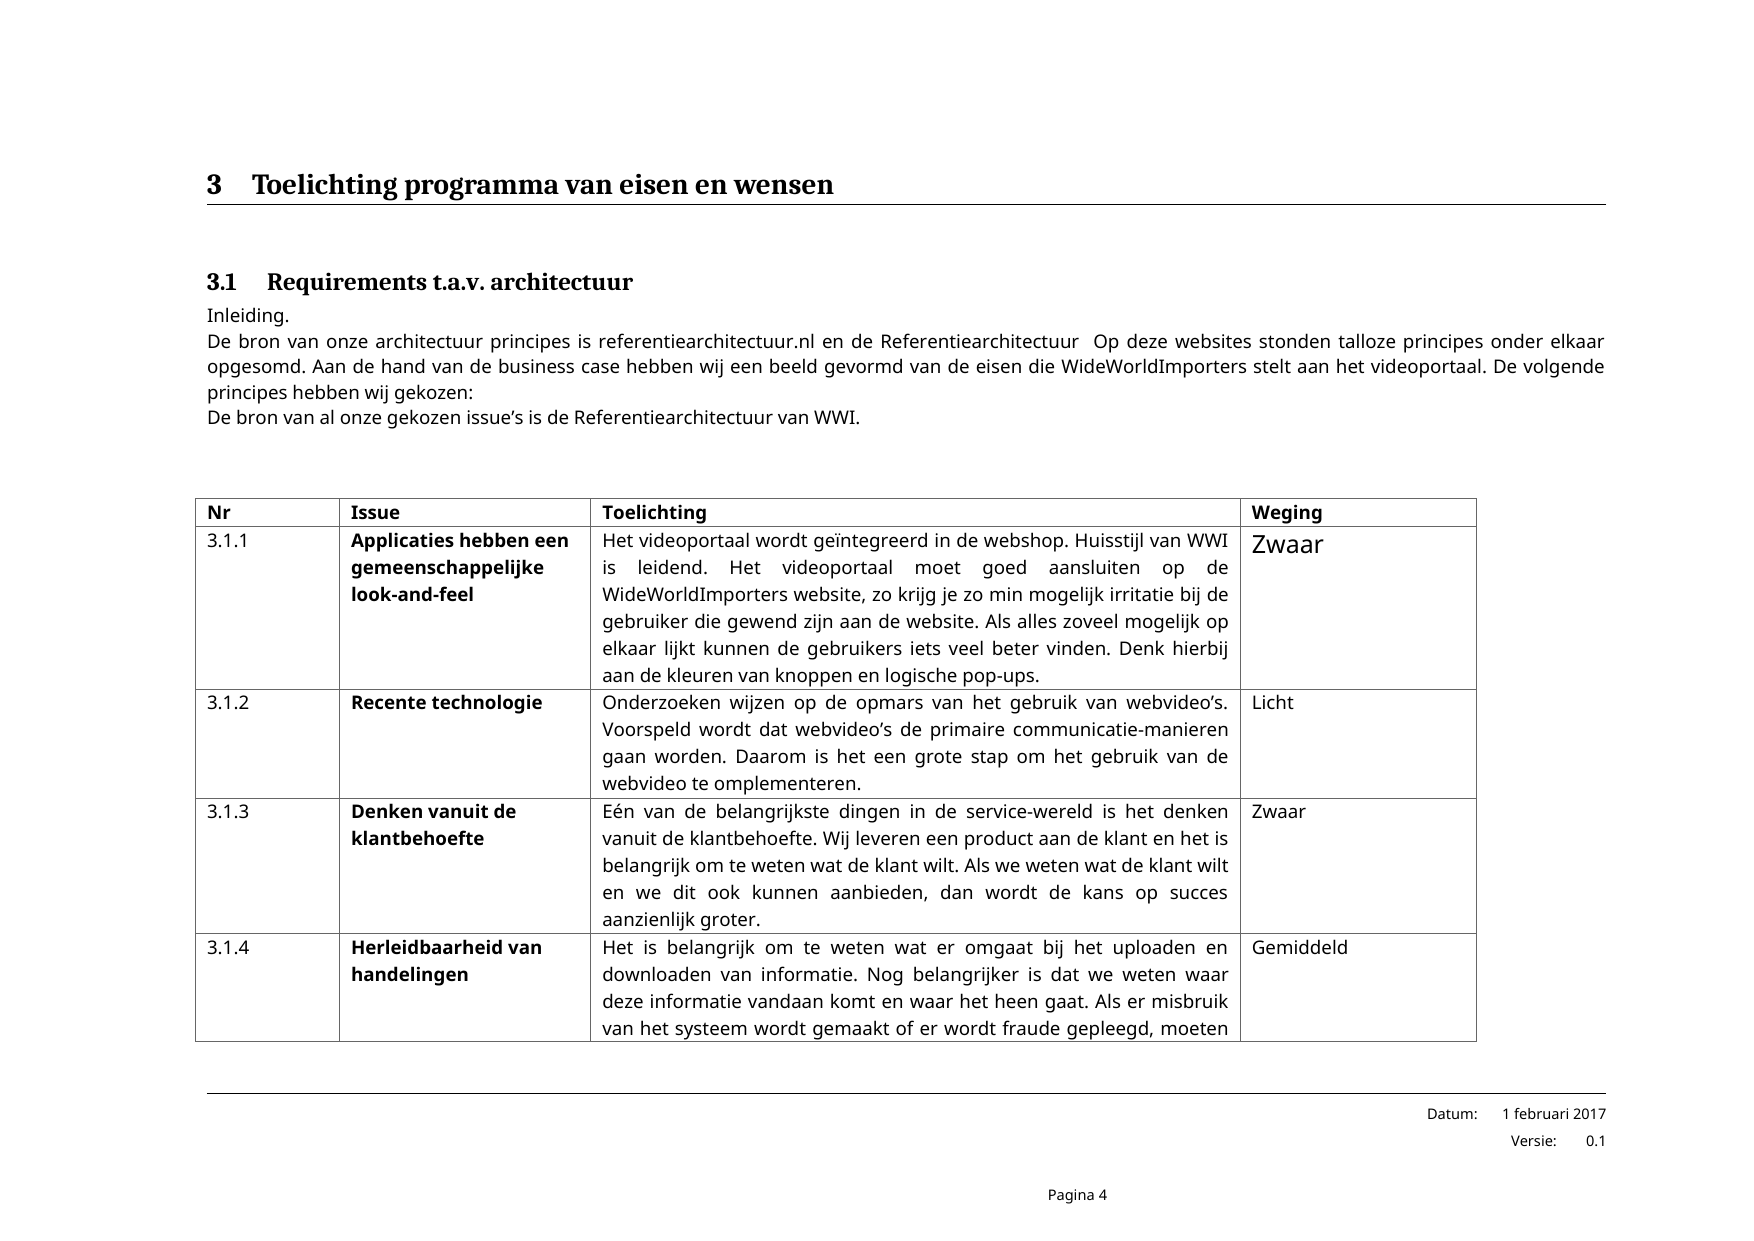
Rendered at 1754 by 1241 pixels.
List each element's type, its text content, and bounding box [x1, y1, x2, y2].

table_cell Onderzoeken wijzen op de opmars van het gebruik van webvideo’s. Voorspeld wordt dat webvideo’s de primaire communicatie-manieren gaan worden. Daarom is het een grote stap om het gebruik van de webvideo te omplementeren. [591, 690, 1240, 797]
table_cell 3.1.4 [196, 934, 339, 1041]
subtitle Toelichting programma van eisen en wensen [207, 168, 1606, 204]
text Inleiding. [207, 302, 1606, 328]
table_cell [340, 934, 590, 1041]
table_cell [591, 934, 1240, 1041]
subtitle Requirements t.a.v. architectuur [207, 267, 1606, 296]
table_header Issue [340, 499, 590, 526]
table_cell Zwaar [1241, 799, 1476, 933]
table_cell Gemiddeld [1241, 934, 1476, 1041]
table_cell Zwaar [1241, 527, 1476, 689]
table_cell 3.1.2 [196, 690, 339, 797]
table_cell 3.1.3 [196, 799, 339, 933]
text De bron van al onze gekozen issue’s is de Referentiearchitectuur van WWI. [207, 404, 1606, 430]
text De bron van onze architectuur principes is referentiearchitectuur.nl en de Referentiearchitectuur Op deze websites stonden talloze principes onder elkaar opgesomd. Aan de hand van de business case hebben wij een beeld gevormd van de eisen die WideWorldImporters stelt aan het videoportaal. De volgende principes hebben wij gekozen: [207, 328, 1606, 404]
table_cell Applicaties hebben een gemeenschappelijke look-and-feel [340, 527, 590, 689]
table_cell Eén van de belangrijkste dingen in de service-wereld is het denken vanuit de klantbehoefte. Wij leveren een product aan de klant en het is belangrijk om te weten wat de klant wilt. Als we weten wat de klant wilt en we dit ook kunnen aanbieden, dan wordt de kans op succes aanzienlijk groter. [591, 799, 1240, 933]
table_header Nr [196, 499, 339, 526]
table_cell Licht [1241, 690, 1476, 797]
table_header Toelichting [591, 499, 1240, 526]
table_header Weging [1241, 499, 1476, 526]
table_cell Denken vanuit de klantbehoefte [340, 799, 590, 933]
table_cell 3.1.1 [196, 527, 339, 689]
table_cell Recente technologie [340, 690, 590, 797]
table_cell Het videoportaal wordt geïntegreerd in de webshop. Huisstijl van WWI is leidend. Het videoportaal moet goed aansluiten op de WideWorldImporters website, zo krijg je zo min mogelijk irritatie bij de gebruiker die gewend zijn aan de website. Als alles zoveel mogelijk op elkaar lijkt kunnen de gebruikers iets veel beter vinden. Denk hierbij aan de kleuren van knoppen en logische pop-ups. [591, 527, 1240, 689]
